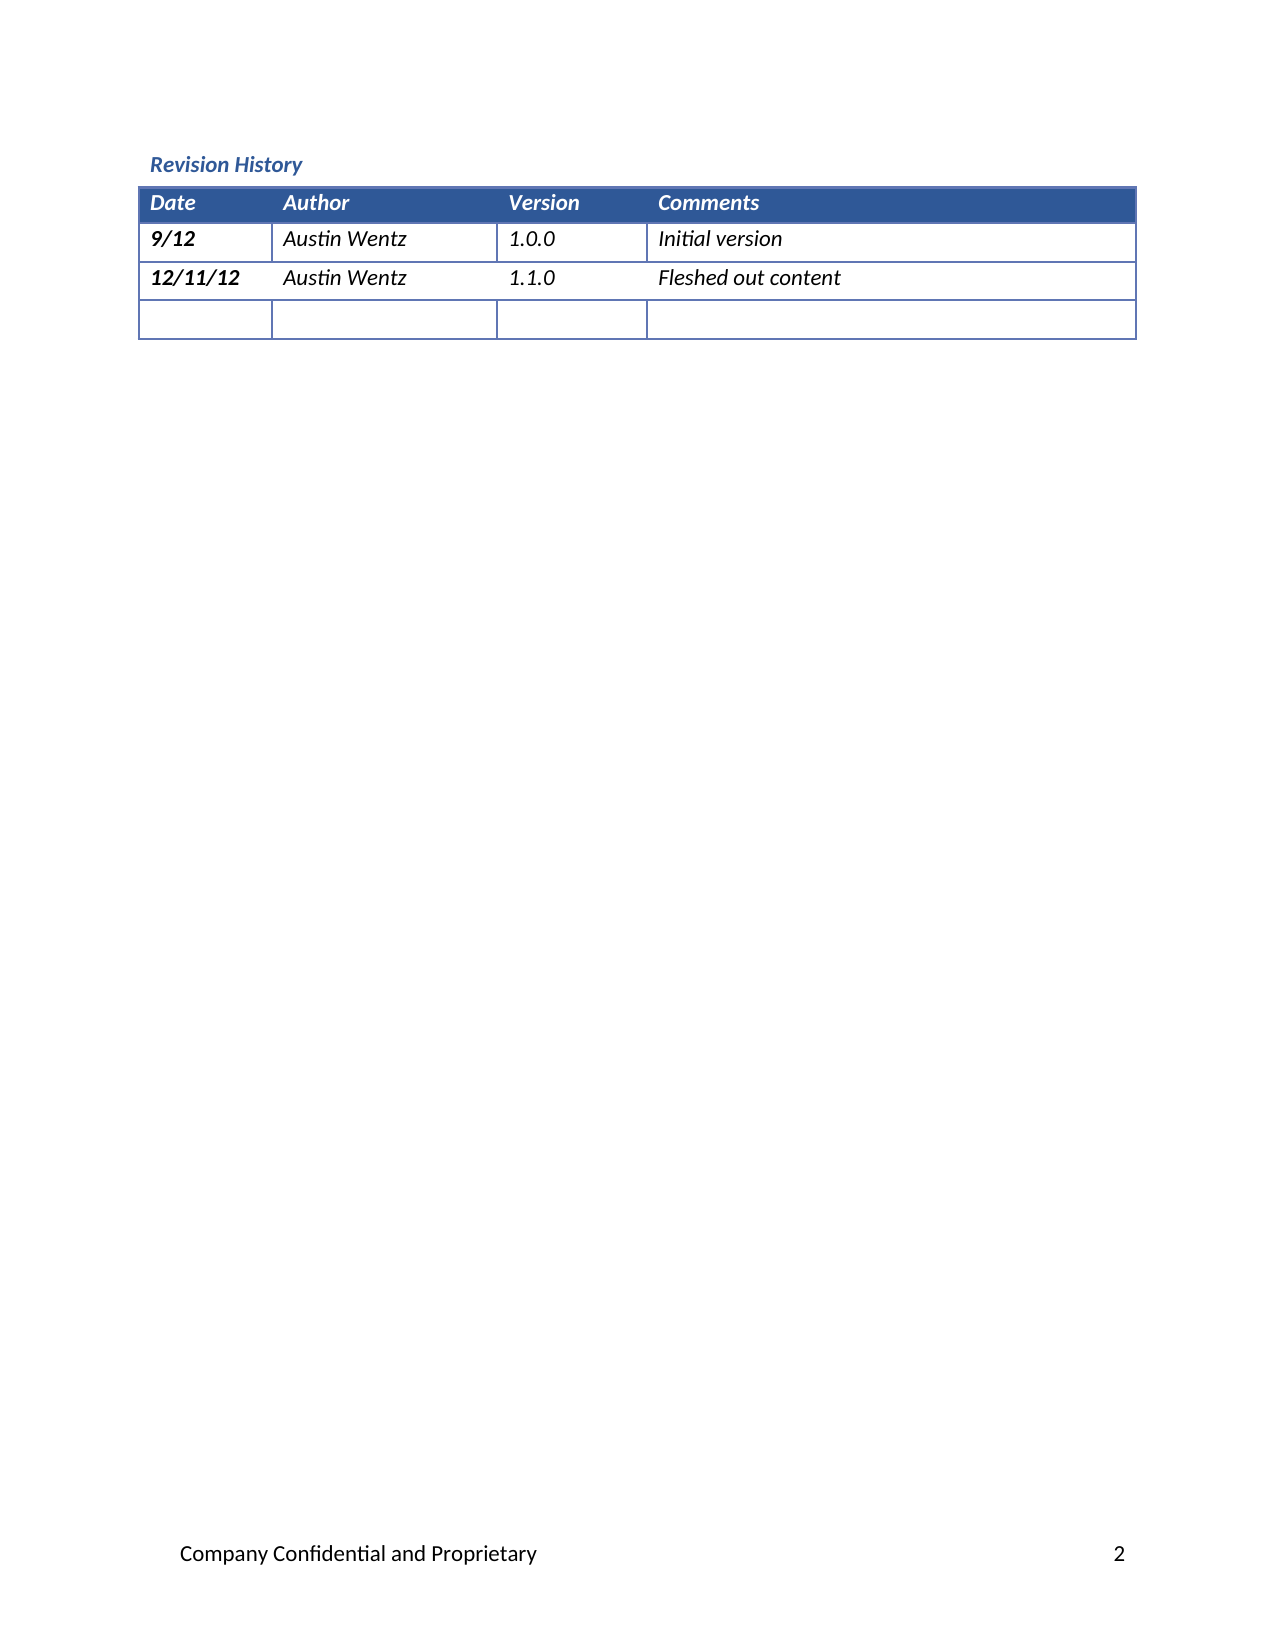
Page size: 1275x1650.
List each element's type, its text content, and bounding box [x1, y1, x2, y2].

text Revision History [150, 150, 1125, 178]
table_cell 9/12 [140, 224, 271, 261]
table_cell [140, 301, 271, 338]
table_cell [648, 301, 1135, 338]
table_cell Initial version [648, 224, 1135, 261]
table_cell Austin Wentz [273, 224, 496, 261]
table_cell Austin Wentz [272, 263, 497, 299]
table_header Date [140, 189, 272, 222]
table_cell [273, 301, 496, 338]
table_cell 12/11/12 [140, 263, 272, 299]
table_cell 1.1.0 [497, 263, 647, 299]
table_header Version [497, 189, 647, 222]
table_cell 1.0.0 [498, 224, 646, 261]
table_header Author [272, 189, 497, 222]
table_cell Fleshed out content [647, 263, 1135, 299]
table_cell [498, 301, 646, 338]
table_header Comments [647, 189, 1135, 222]
